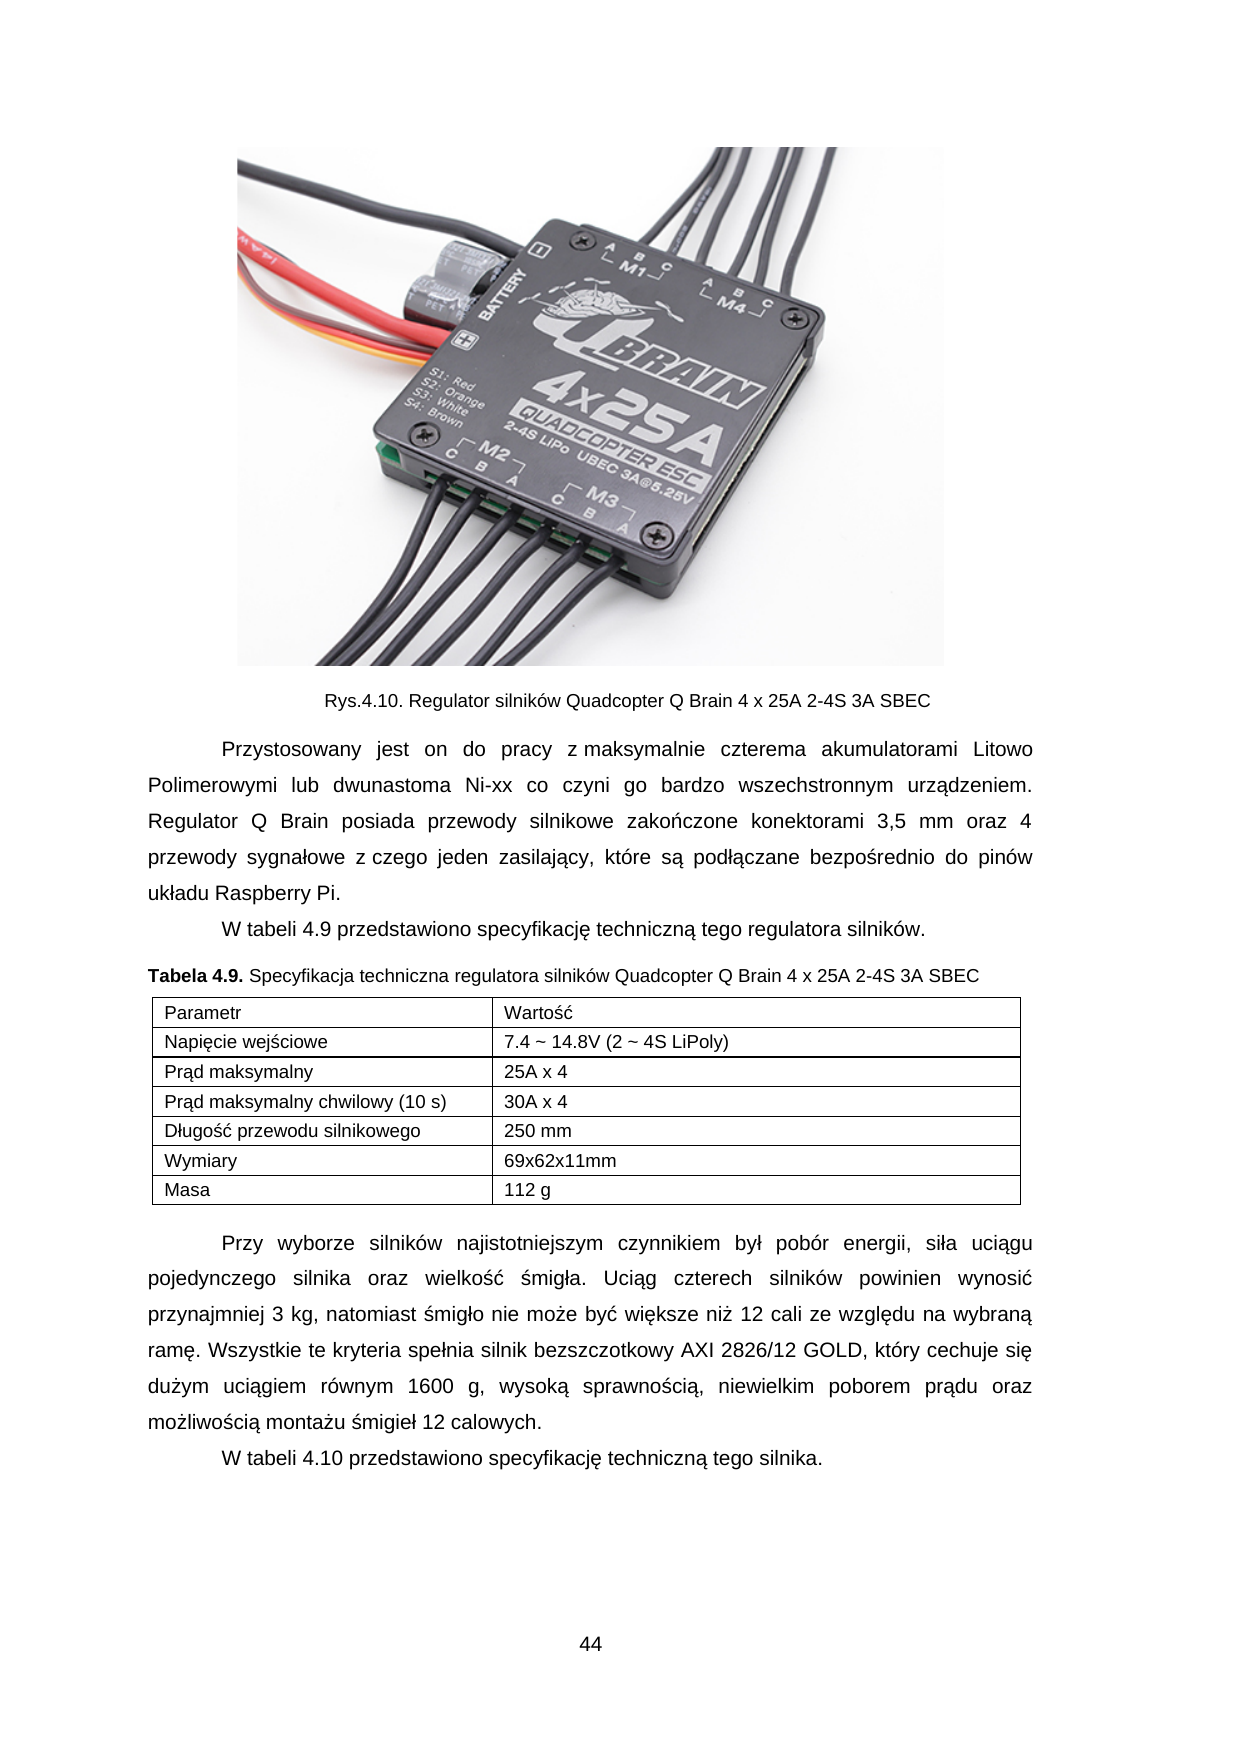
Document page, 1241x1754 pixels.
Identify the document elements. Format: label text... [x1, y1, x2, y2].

table_cell 25A x 4 [493, 1058, 1020, 1086]
table_cell 69x62x11mm [493, 1146, 1020, 1175]
table_cell Prąd maksymalny [153, 1058, 492, 1086]
table_cell 7.4 ~ 14.8V (2 ~ 4S LiPoly) [493, 1028, 1020, 1056]
table_cell Napięcie wejściowe [153, 1028, 492, 1056]
table_cell 30A x 4 [493, 1087, 1020, 1116]
text Tabela 4.9. Specyfikacja techniczna regulatora silników Quadcopter Q Brain 4 x 25A 2-4S 3A SBEC [148, 965, 1033, 986]
text Przy wyborze silników najistotniejszym czynnikiem był pobór energii, siła uciągu pojedynczego silnika oraz wielkość śmigła. Uciąg czterech silników powinien wynosić przynajmniej 3 kg, natomiast śmigło nie może być większe niż 12 cali ze względu na wybraną ramę. Wszystkie te kryteria spełnia silnik bezszczotkowy AXI 2826/12 GOLD, który cechuje się dużym uciągiem równym 1600 g, wysoką sprawnością, niewielkim poborem prądu oraz możliwością montażu śmigieł 12 calowych. [148, 1230, 1033, 1434]
table_header Parametr [153, 998, 492, 1027]
table_cell Długość przewodu silnikowego [153, 1117, 492, 1145]
table_cell Prąd maksymalny chwilowy (10 s) [153, 1087, 492, 1116]
picture [237, 147, 944, 666]
table_cell Masa [153, 1176, 492, 1204]
text W tabeli 4.10 przedstawiono specyfikację techniczną tego silnika. [148, 1446, 1033, 1470]
table_cell 250 mm [493, 1117, 1020, 1145]
table_header Wartość [493, 998, 1020, 1027]
table_cell Wymiary [153, 1146, 492, 1175]
table_cell 112 g [493, 1176, 1020, 1204]
text Przystosowany jest on do pracy z maksymalnie czterema akumulatorami Litowo Polimerowymi lub dwunastoma Ni-xx co czyni go bardzo wszechstronnym urządzeniem. Regulator Q Brain posiada przewody silnikowe zakończone konektorami 3,5 mm oraz 4 przewody sygnałowe z czego jeden zasilający, które są podłączane bezpośrednio do pinów układu Raspberry Pi. [148, 737, 1033, 904]
text Rys.4.10. Regulator silników Quadcopter Q Brain 4 x 25A 2-4S 3A SBEC [148, 690, 1033, 712]
text W tabeli 4.9 przedstawiono specyfikację techniczną tego regulatora silników. [148, 916, 1033, 940]
